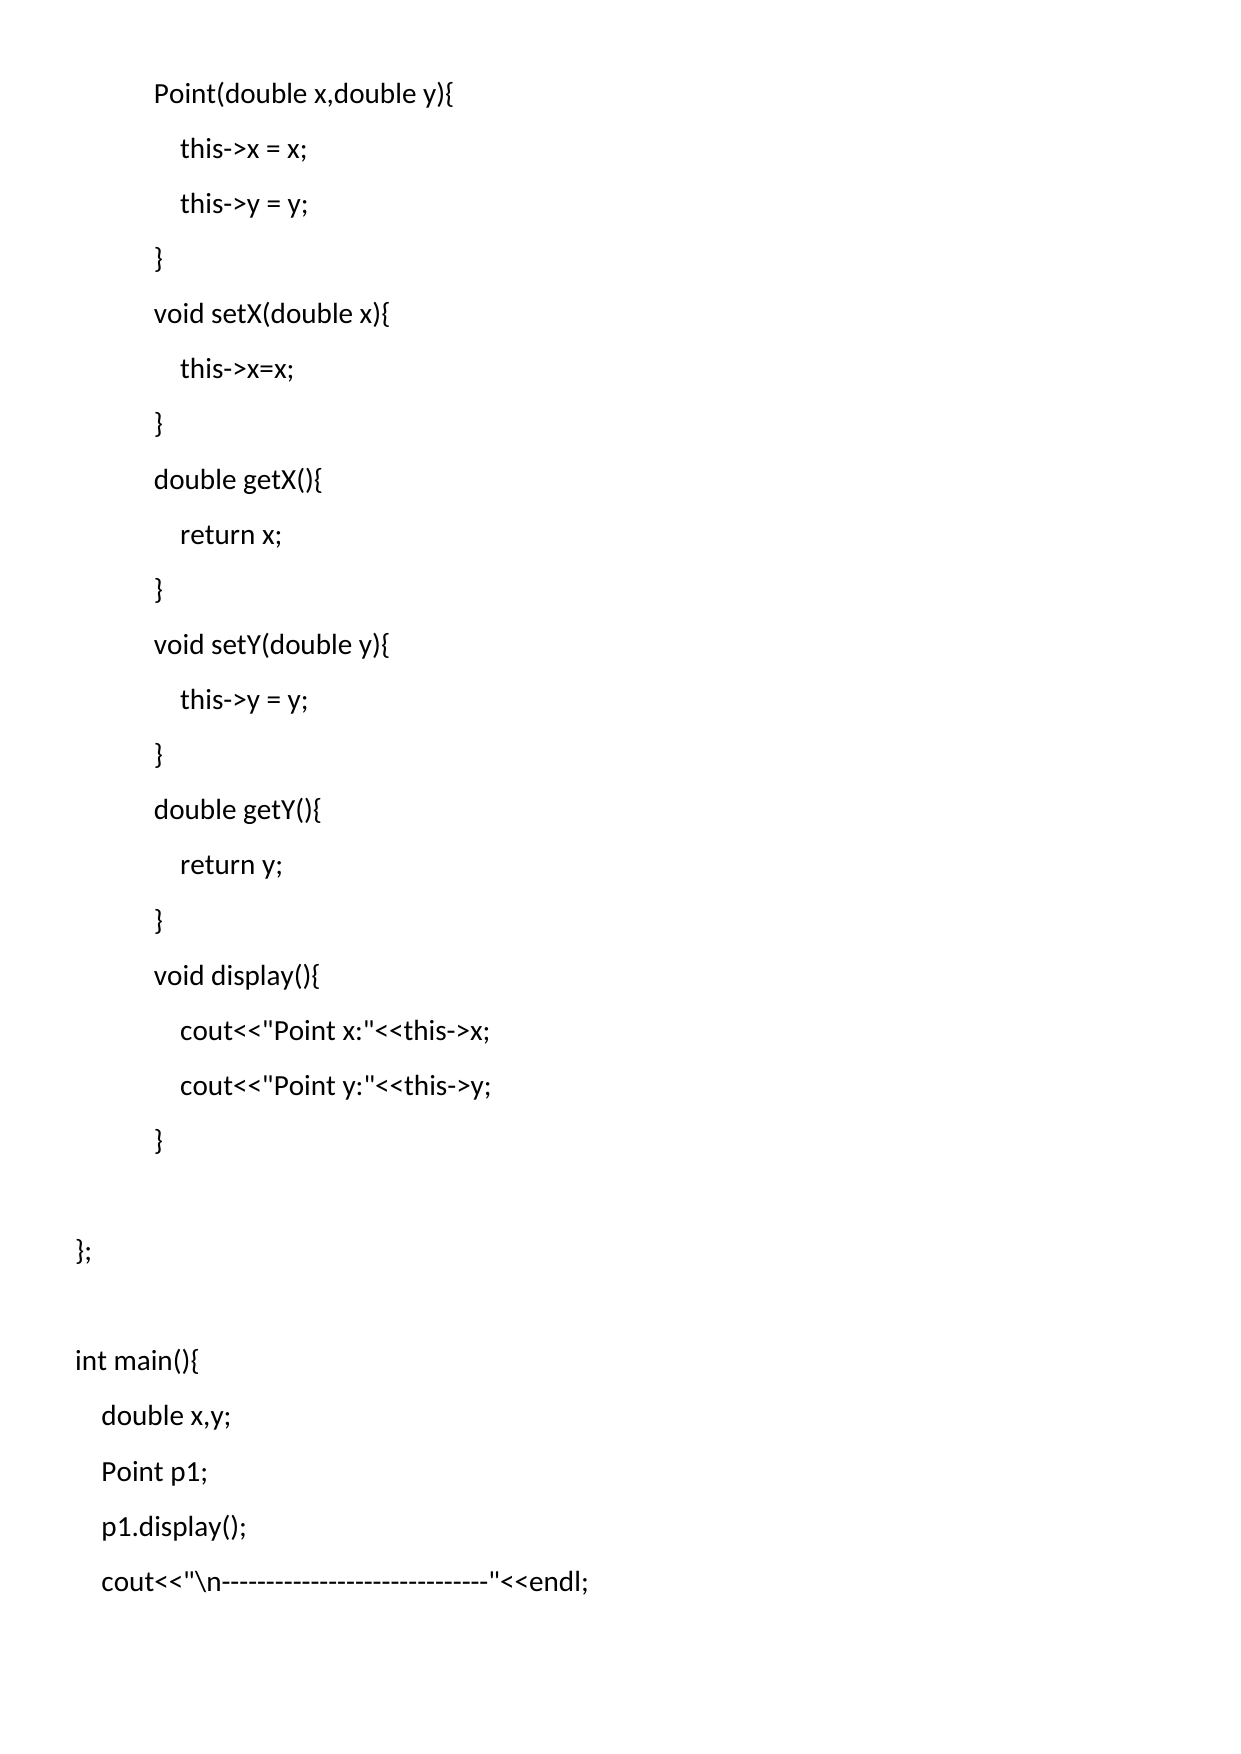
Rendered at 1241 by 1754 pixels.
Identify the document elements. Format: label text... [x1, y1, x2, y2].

text Point(double x,double y){ [75, 75, 1165, 111]
text } [75, 1122, 1165, 1158]
text this->x = x; [75, 130, 1165, 166]
text cout<<"Point x:"<<this->x; [75, 1012, 1165, 1047]
text double getX(){ [75, 461, 1165, 496]
text } [75, 240, 1165, 276]
text p1.display(); [75, 1508, 1165, 1543]
text void setX(double x){ [75, 295, 1165, 331]
text void display(){ [75, 957, 1165, 992]
text this->y = y; [75, 185, 1165, 221]
text cout<<"Point y:"<<this->y; [75, 1067, 1165, 1102]
text double getY(){ [75, 791, 1165, 827]
text void setY(double y){ [75, 626, 1165, 662]
text this->y = y; [75, 681, 1165, 717]
text double x,y; [75, 1397, 1165, 1433]
text } [75, 571, 1165, 607]
text return y; [75, 846, 1165, 882]
text }; [75, 1232, 1165, 1268]
text } [75, 736, 1165, 772]
text return x; [75, 516, 1165, 551]
text Point p1; [75, 1453, 1165, 1488]
text this->x=x; [75, 351, 1165, 386]
text int main(){ [75, 1342, 1165, 1378]
text cout<<"\n------------------------------"<<endl; [75, 1563, 1165, 1598]
text } [75, 902, 1165, 937]
text } [75, 406, 1165, 441]
